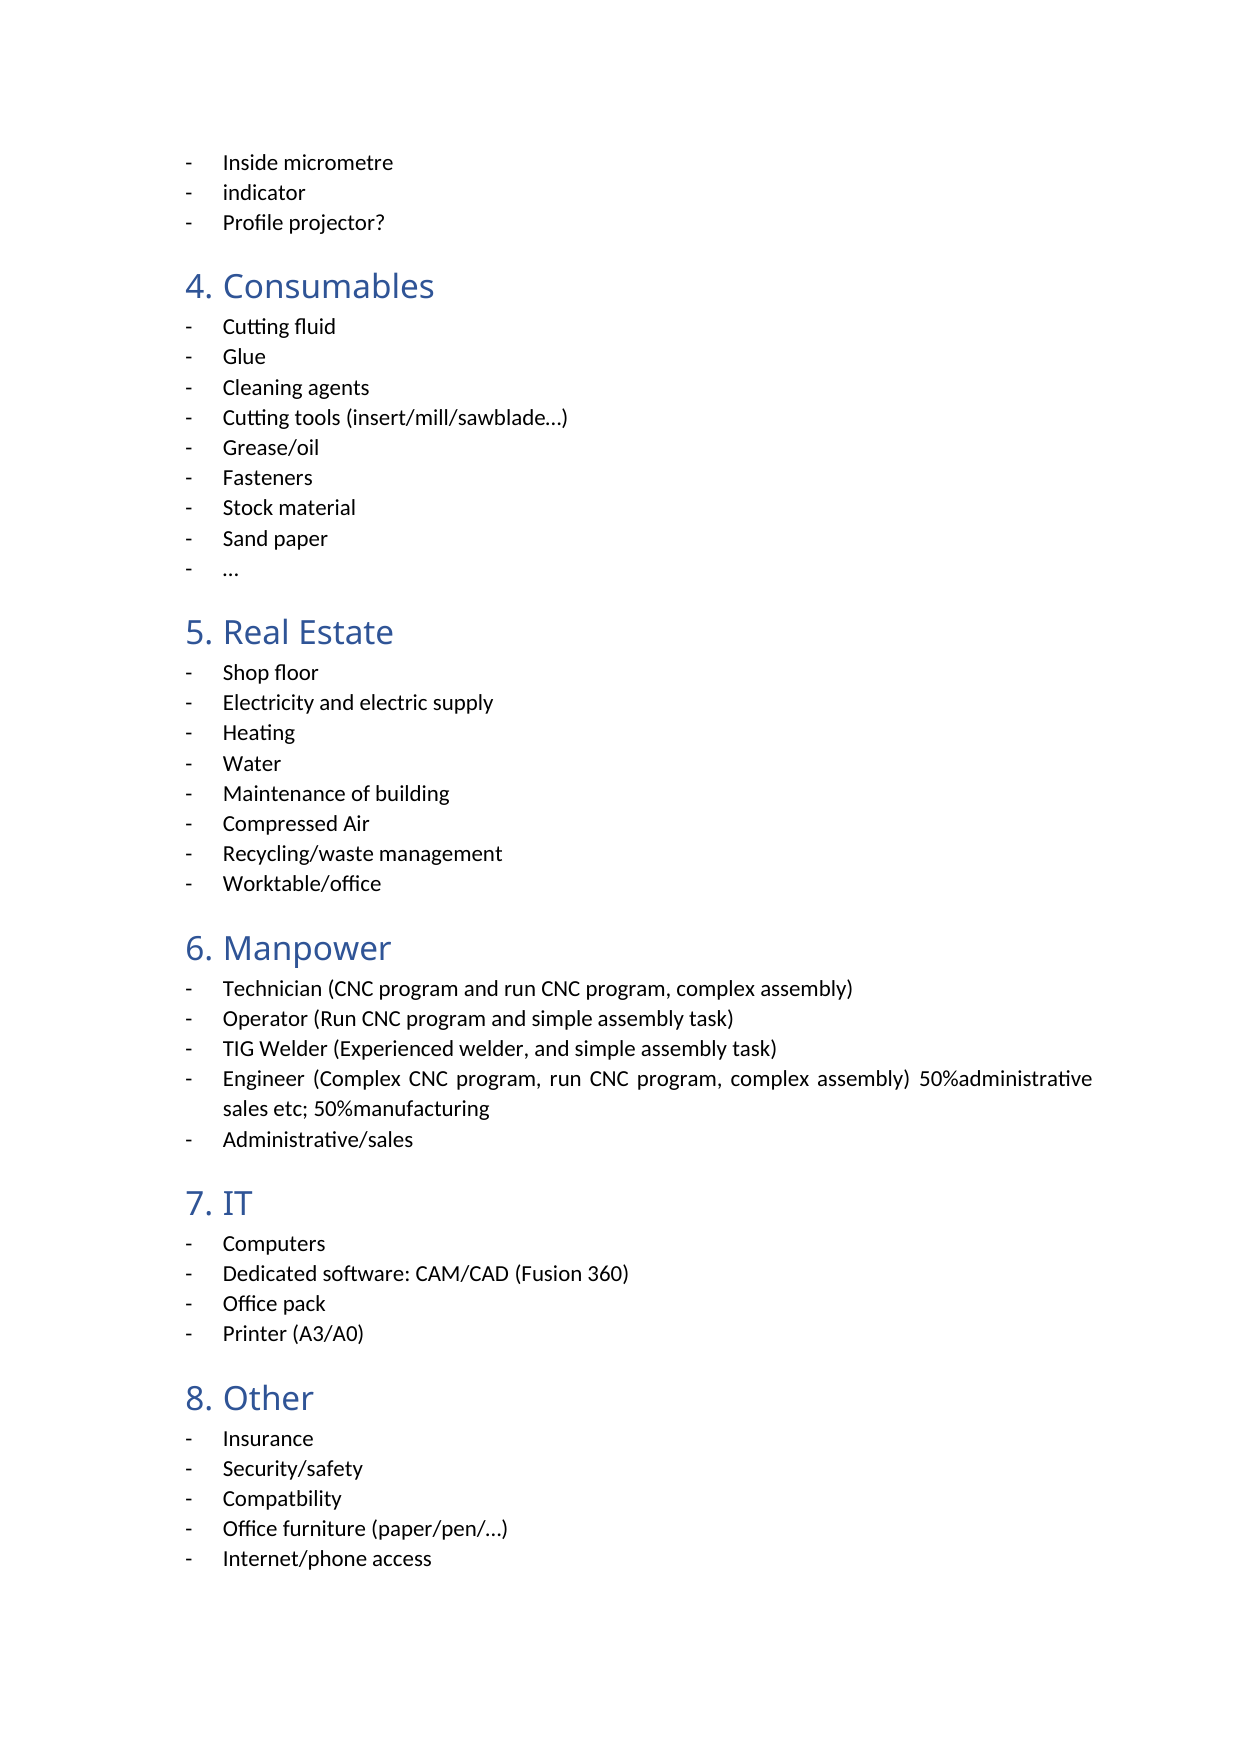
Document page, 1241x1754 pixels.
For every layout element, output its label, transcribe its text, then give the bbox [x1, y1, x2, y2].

list Technician (CNC program and run CNC program, complex assembly) [185, 974, 1093, 1002]
list Worktable/office [185, 869, 1093, 897]
list Administrative/sales [185, 1125, 1093, 1153]
list Heating [185, 718, 1093, 746]
list Electricity and electric supply [185, 688, 1093, 716]
subtitle Real Estate [185, 609, 1093, 654]
subtitle Consumables [185, 263, 1093, 309]
list Glue [185, 342, 1093, 370]
list TIG Welder (Experienced welder, and simple assembly task) [185, 1034, 1093, 1062]
list Office pack [185, 1289, 1093, 1317]
list Engineer (Complex CNC program, run CNC program, complex assembly) 50%administrative sales etc; 50%manufacturing [185, 1064, 1093, 1122]
list Compressed Air [185, 809, 1093, 837]
list Cleaning agents [185, 373, 1093, 401]
list Printer (A3/A0) [185, 1319, 1093, 1347]
list Recycling/waste management [185, 839, 1093, 867]
list Dedicated software: CAM/CAD (Fusion 360) [185, 1259, 1093, 1287]
list Insurance [185, 1424, 1093, 1452]
list Operator (Run CNC program and simple assembly task) [185, 1004, 1093, 1032]
list Security/safety [185, 1454, 1093, 1482]
list Office furniture (paper/pen/…) [185, 1514, 1093, 1542]
list Fasteners [185, 463, 1093, 491]
list Computers [185, 1229, 1093, 1257]
list Shop floor [185, 658, 1093, 686]
list Internet/phone access [185, 1544, 1093, 1572]
list Cutting fluid [185, 312, 1093, 340]
list Maintenance of building [185, 779, 1093, 807]
list Inside micrometre [185, 148, 1093, 176]
list indicator [185, 178, 1093, 206]
list Cutting tools (insert/mill/sawblade…) [185, 403, 1093, 431]
subtitle IT [185, 1180, 1093, 1225]
list Profile projector? [185, 208, 1093, 236]
subtitle Other [185, 1375, 1093, 1420]
subtitle Manpower [185, 925, 1093, 970]
list … [185, 554, 1093, 582]
list Sand paper [185, 524, 1093, 552]
list Water [185, 749, 1093, 777]
list Compatbility [185, 1484, 1093, 1512]
list Stock material [185, 493, 1093, 521]
list Grease/oil [185, 433, 1093, 461]
